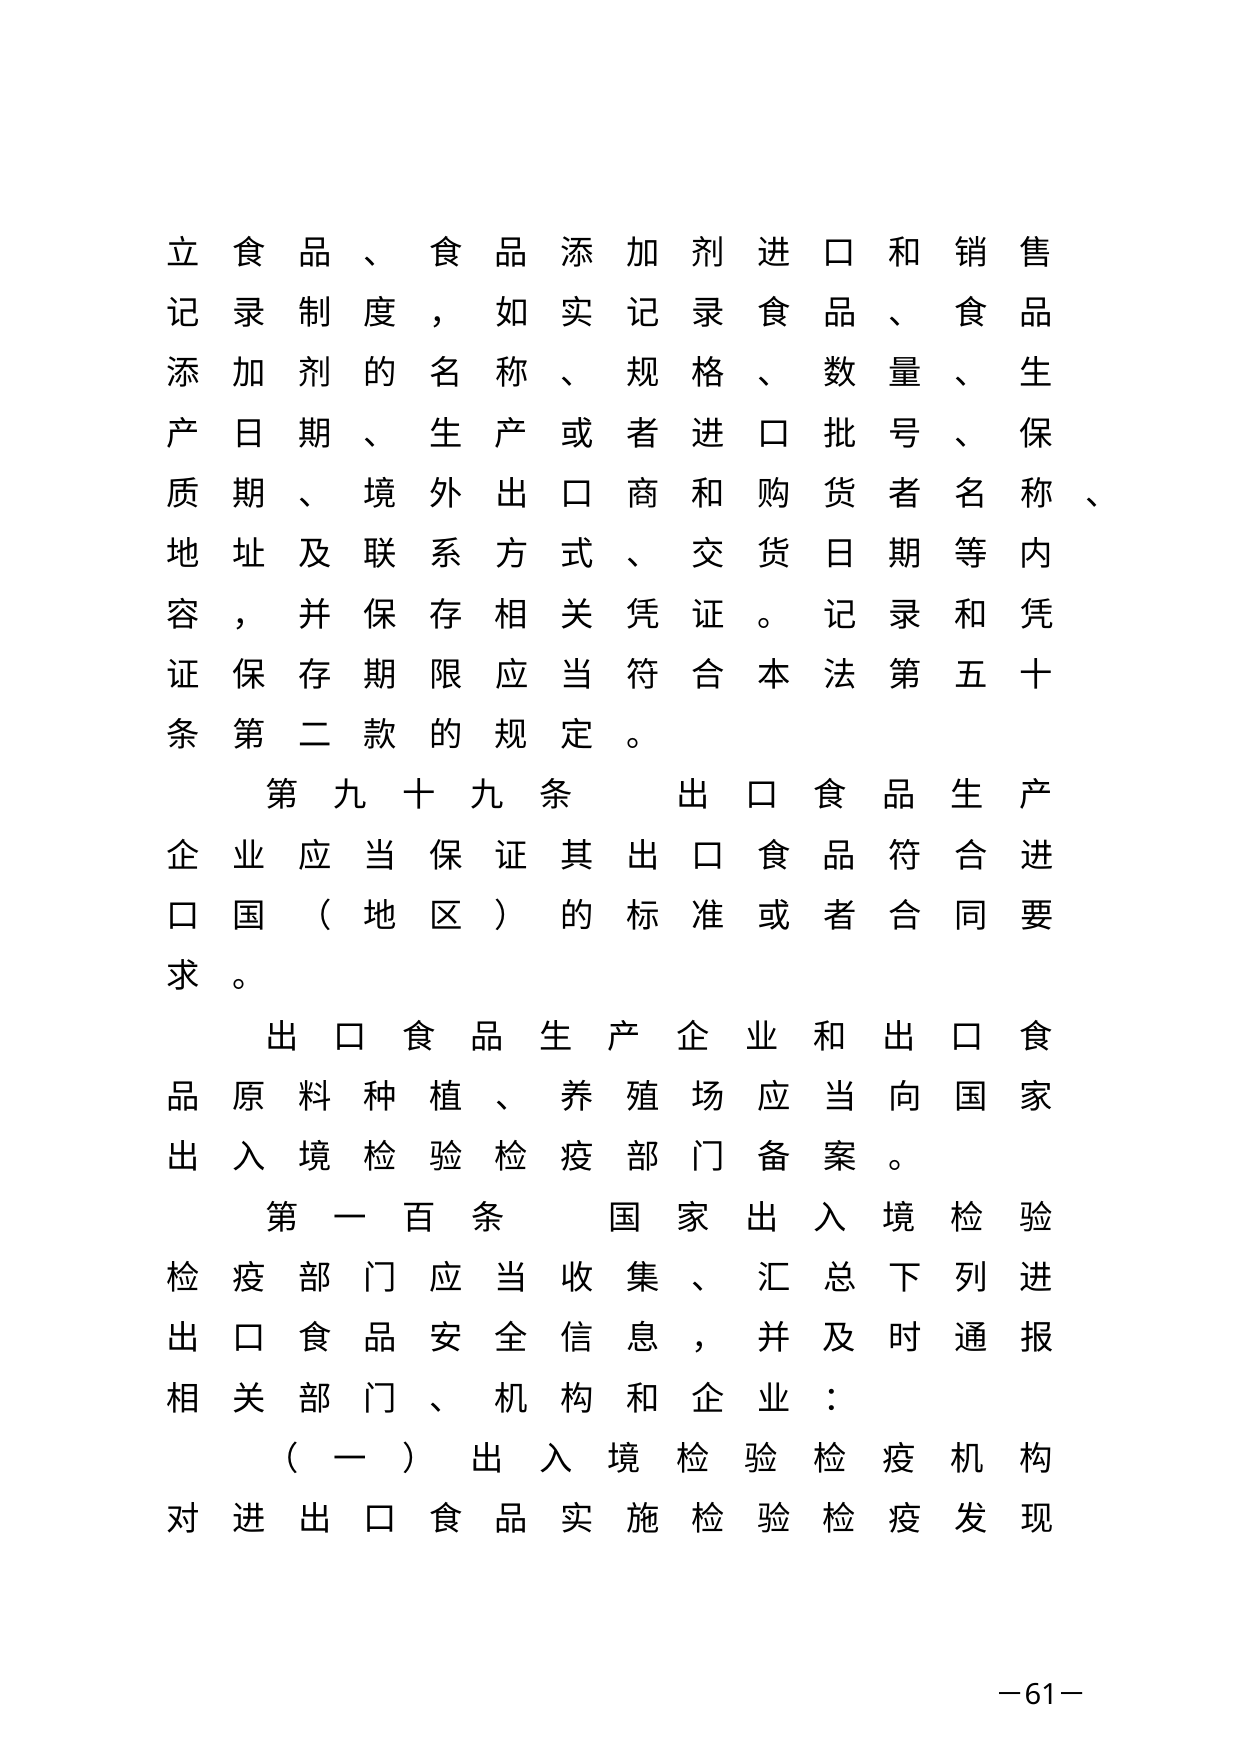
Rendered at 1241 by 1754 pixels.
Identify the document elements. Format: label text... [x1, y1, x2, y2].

text 出口食品生产企业和出口食品原料种植、养殖场应当向国家出入境检验检疫部门备案。 [167, 1003, 1085, 1184]
text 第九十九条 出口食品生产企业应当保证其出口食品符合进口国（地区）的标准或者合同要求。 [167, 762, 1085, 1003]
text 第一百条 国家出入境检验检疫部门应当收集、汇总下列进出口食品安全信息，并及时通报相关部门、机构和企业： [167, 1184, 1085, 1426]
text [167, 1426, 1085, 1546]
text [167, 219, 1085, 762]
